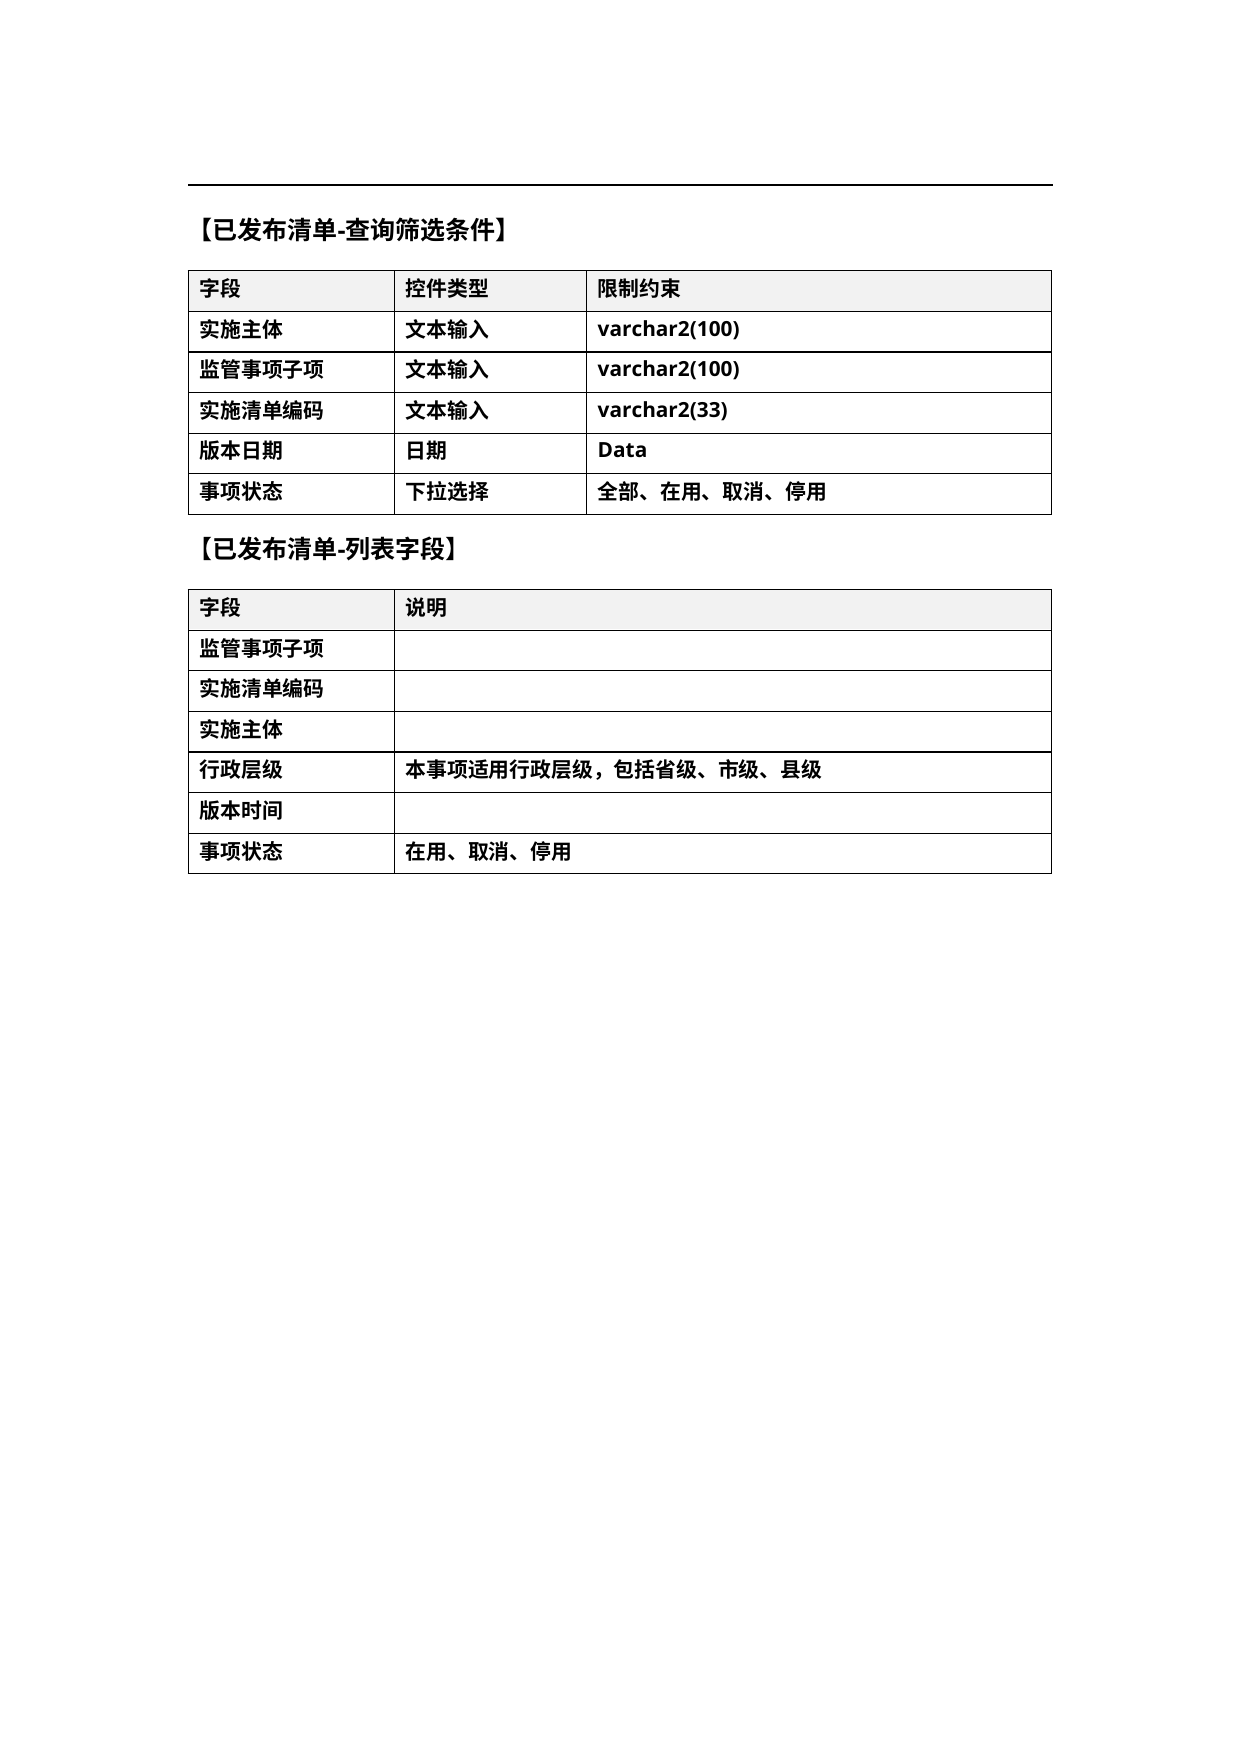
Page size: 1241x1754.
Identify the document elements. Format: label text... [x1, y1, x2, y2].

table_cell 版本时间 [189, 793, 394, 833]
table_cell [395, 793, 1051, 833]
table_header 字段 [189, 271, 394, 311]
text 【已发布清单-查询筛选条件】 [187, 196, 1053, 261]
table_cell 文本输入 [395, 353, 586, 392]
text 【已发布清单-列表字段】 [187, 515, 1053, 580]
table_cell 实施清单编码 [189, 393, 394, 433]
table_cell 文本输入 [395, 393, 586, 433]
table_cell 监管事项子项 [189, 353, 394, 392]
table_cell 事项状态 [189, 474, 394, 514]
table_header 说明 [395, 590, 1051, 629]
table_cell 本事项适用行政层级，包括省级、市级、县级 [395, 753, 1051, 792]
table_cell [395, 671, 1051, 711]
table_cell varchar2(100) [587, 312, 1051, 351]
table_cell 日期 [395, 434, 586, 473]
table_cell 事项状态 [189, 834, 394, 873]
table_cell 在用、取消、停用 [395, 834, 1051, 873]
table_cell 行政层级 [189, 753, 394, 792]
table_header 字段 [189, 590, 394, 629]
table_cell 文本输入 [395, 312, 586, 351]
table_cell 版本日期 [189, 434, 394, 473]
table_cell [395, 631, 1051, 670]
table_cell Data [587, 434, 1051, 473]
table_cell 全部、在用、取消、停用 [587, 474, 1051, 514]
table_cell 下拉选择 [395, 474, 586, 514]
table_cell 实施主体 [189, 312, 394, 351]
table_cell varchar2(100) [587, 353, 1051, 392]
table_header 控件类型 [395, 271, 586, 311]
table_header 限制约束 [587, 271, 1051, 311]
table_cell [395, 712, 1051, 751]
table_cell 监管事项子项 [189, 631, 394, 670]
table_cell 实施主体 [189, 712, 394, 751]
table_cell 实施清单编码 [189, 671, 394, 711]
table_cell varchar2(33) [587, 393, 1051, 433]
